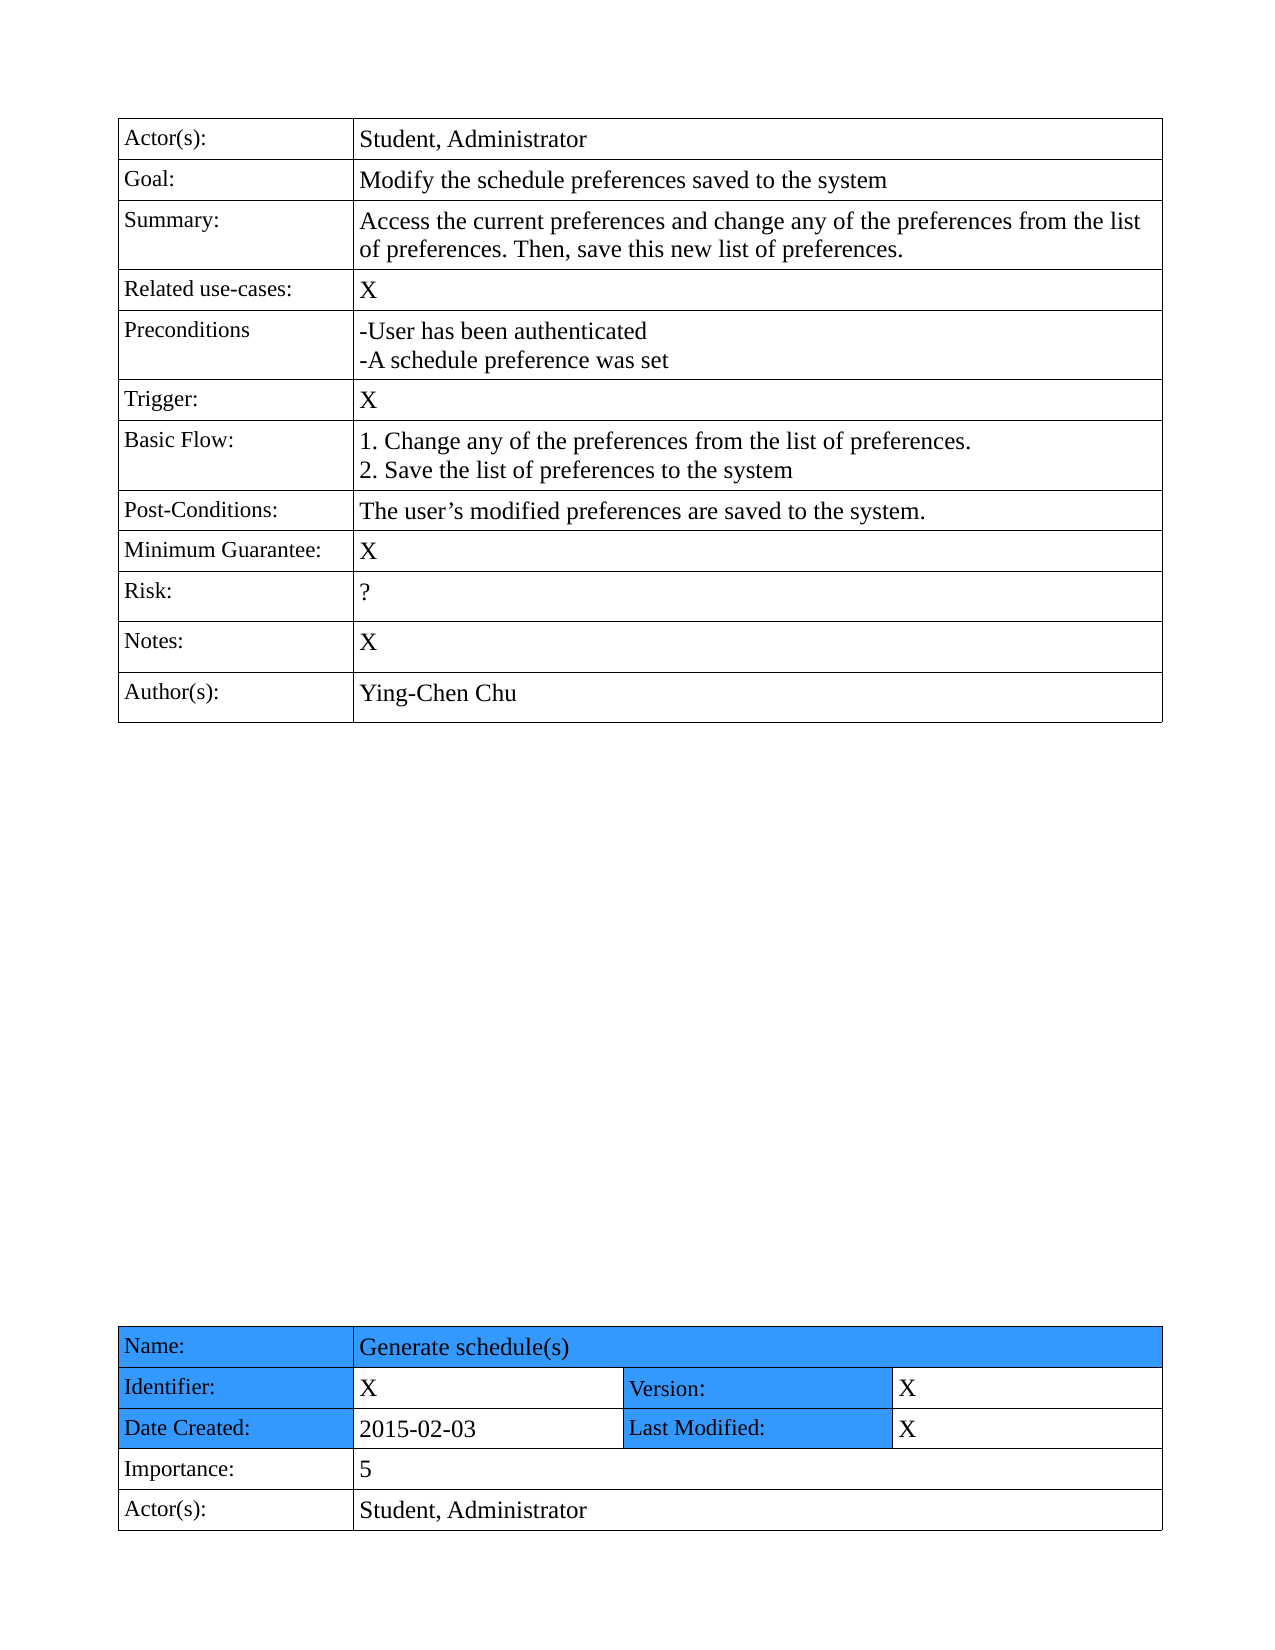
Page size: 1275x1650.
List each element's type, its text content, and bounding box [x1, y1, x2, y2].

table_cell X [893, 1409, 1162, 1448]
table_cell X [893, 1368, 1162, 1408]
table_cell Author(s): [119, 673, 353, 722]
table_cell The user’s modified preferences are saved to the system. [354, 491, 1162, 530]
table_cell Identifier: [119, 1368, 353, 1408]
table_cell 1. Change any of the preferences from the list of preferences. 2. Save the list of preferences to the system [354, 421, 1162, 489]
table_cell Student, Administrator [354, 1490, 1162, 1530]
table_cell X [354, 531, 1162, 571]
table_cell ? [354, 572, 1162, 621]
table_cell Basic Flow: [119, 421, 353, 489]
table_cell X [354, 380, 1162, 420]
table_cell Summary: [119, 201, 353, 269]
table_cell Ying-Chen Chu [354, 673, 1162, 722]
table_cell X [354, 1368, 623, 1408]
table_cell Preconditions [119, 311, 353, 379]
table_cell Related use-cases: [119, 270, 353, 310]
table_cell Trigger: [119, 380, 353, 420]
table_cell Modify the schedule preferences saved to the system [354, 160, 1162, 199]
table_cell Last Modified: [624, 1409, 892, 1448]
table_cell X [354, 622, 1162, 672]
table_cell Post-Conditions: [119, 491, 353, 530]
table_cell Actor(s): [119, 119, 353, 159]
table_cell Date Created: [119, 1409, 353, 1448]
table_cell Goal: [119, 160, 353, 199]
table_header Generate schedule(s) [354, 1327, 1162, 1367]
table_cell Risk: [119, 572, 353, 621]
table_cell Student, Administrator [354, 119, 1162, 159]
table_cell Access the current preferences and change any of the preferences from the list of preferences. Then, save this new list of preferences. [354, 201, 1162, 269]
table_cell Importance: [119, 1449, 353, 1489]
table_cell 2015-02-03 [354, 1409, 623, 1448]
table_cell Minimum Guarantee: [119, 531, 353, 571]
table_cell -User has been authenticated -A schedule preference was set [354, 311, 1162, 379]
table_cell X [354, 270, 1162, 310]
table_header Name: [119, 1327, 353, 1367]
table_cell Version: [624, 1368, 892, 1408]
table_cell Notes: [119, 622, 353, 672]
table_cell Actor(s): [119, 1490, 353, 1530]
table_cell 5 [354, 1449, 1162, 1489]
